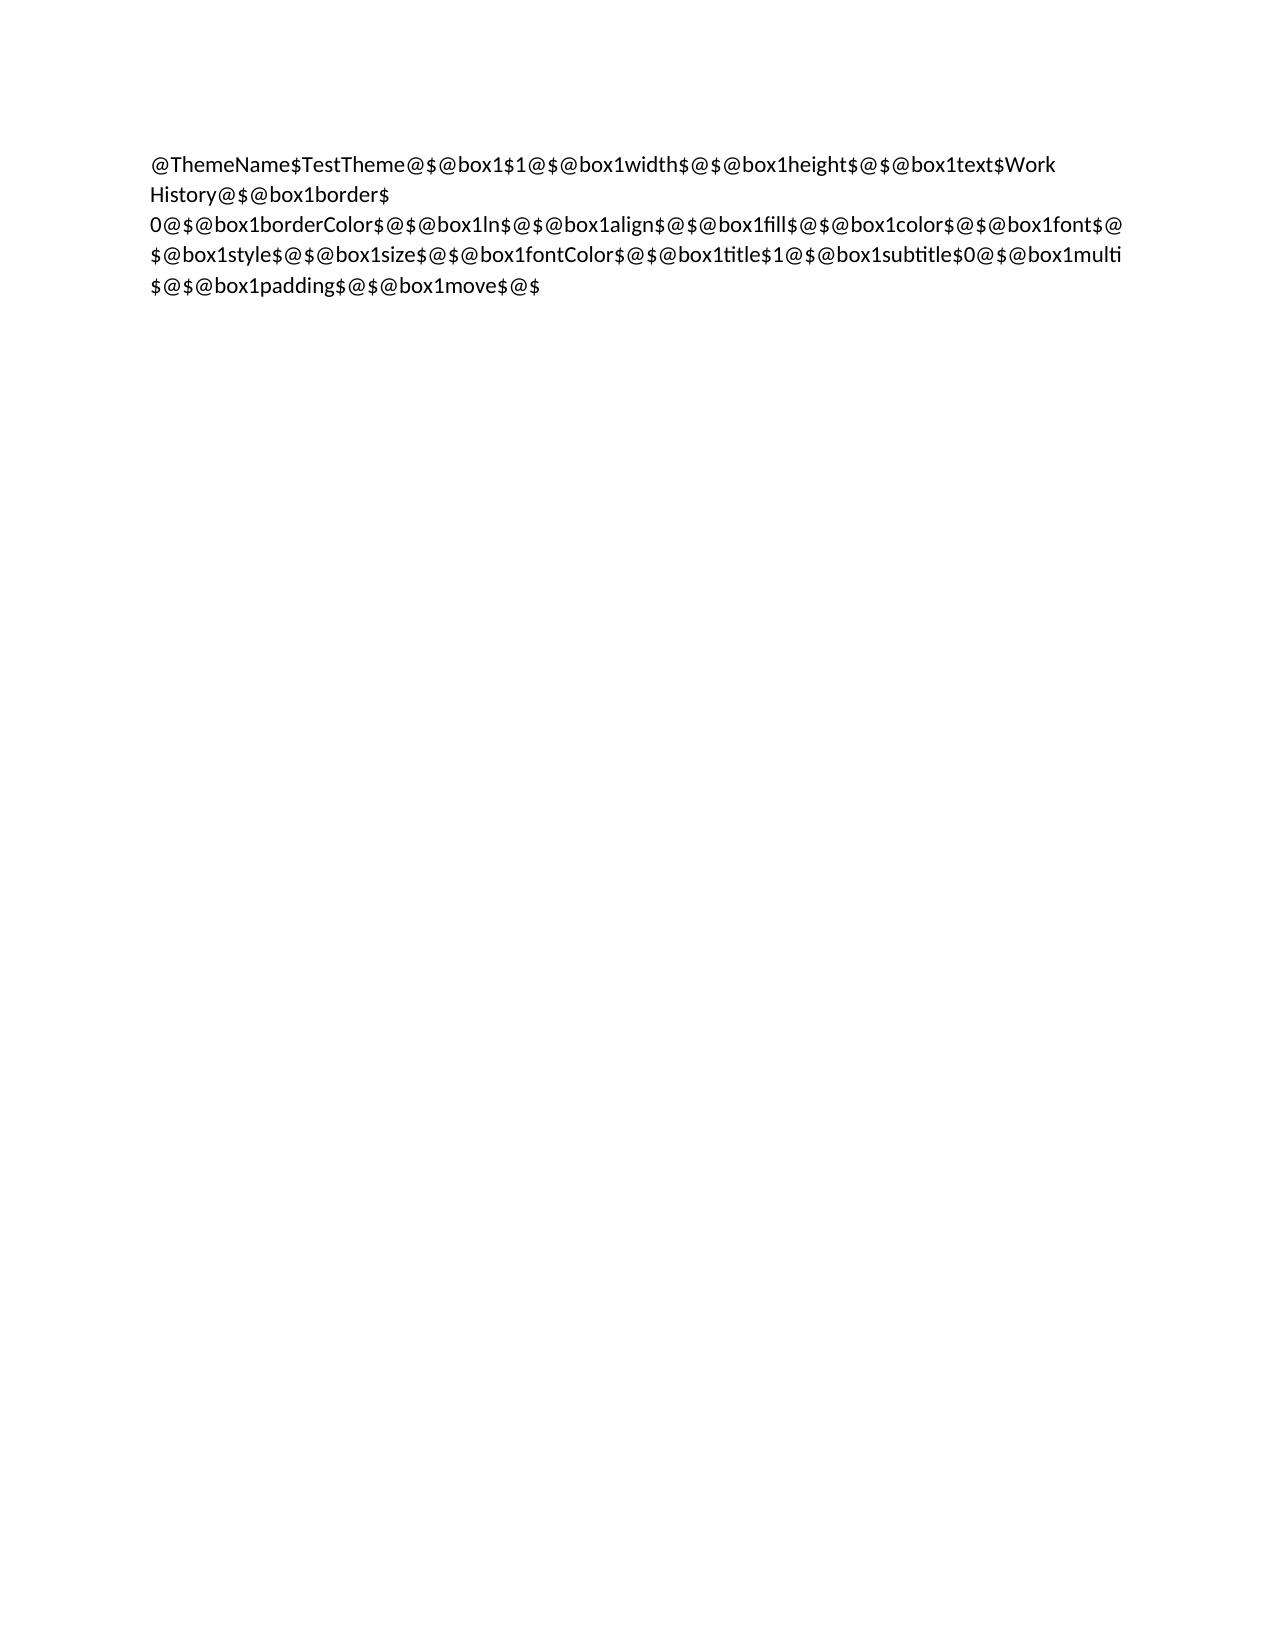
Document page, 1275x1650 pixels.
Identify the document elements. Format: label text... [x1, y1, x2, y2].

text @ThemeName$TestTheme@$@box1$1@$@box1width$@$@box1height$@$@box1text$Work History@$@box1border$0@$@box1borderColor$@$@box1ln$@$@box1align$@$@box1fill$@$@box1color$@$@box1font$@$@box1style$@$@box1size$@$@box1fontColor$@$@box1title$1@$@box1subtitle$0@$@box1multi$@$@box1padding$@$@box1move$@$ [150, 150, 1125, 299]
